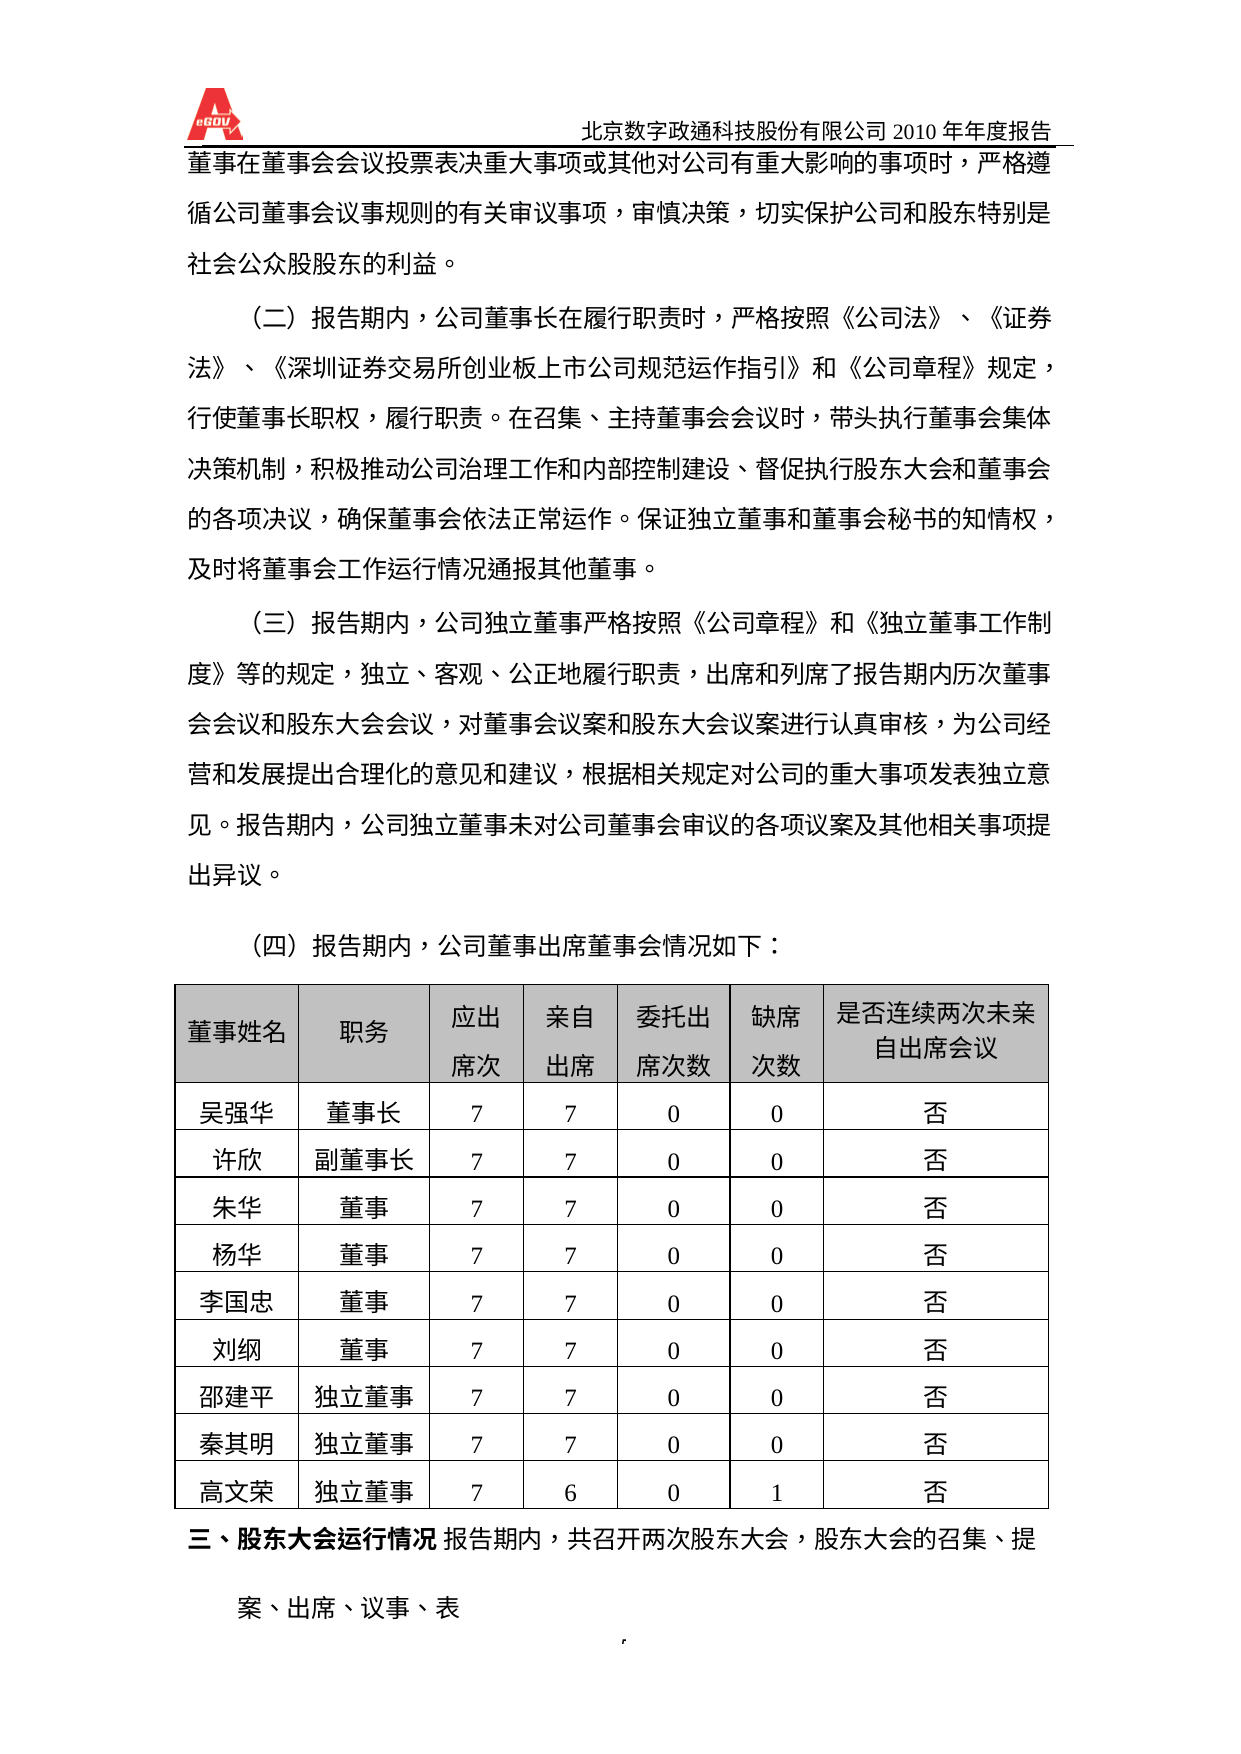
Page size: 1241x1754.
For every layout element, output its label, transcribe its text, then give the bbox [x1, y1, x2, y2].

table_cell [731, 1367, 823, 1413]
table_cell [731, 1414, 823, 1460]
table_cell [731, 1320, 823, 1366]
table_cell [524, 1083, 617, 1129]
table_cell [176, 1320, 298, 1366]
picture [187, 88, 243, 140]
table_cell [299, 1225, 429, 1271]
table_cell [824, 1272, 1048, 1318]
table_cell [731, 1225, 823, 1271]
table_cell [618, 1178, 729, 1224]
text 三、股东大会运行情况 报告期内，共召开两次股东大会，股东大会的召集、提案、出席、议事、表 [187, 1522, 1054, 1624]
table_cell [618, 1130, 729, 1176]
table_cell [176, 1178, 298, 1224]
text （四）报告期内，公司董事出席董事会情况如下： [237, 929, 1064, 963]
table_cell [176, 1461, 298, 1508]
text （二）报告期内，公司董事长在履行职责时，严格按照《公司法》、《证券 法》、《深圳证券交易所创业板上市公司规范运作指引》和《公司章程》规定， 行使董事长职权，履行职责。在召集、主持董事会会议时，带头执行董事会集体 决策机制，积极推动公司治理工作和内部控制建设、督促执行股东大会和董事会 的各项决议，确保董事会依法正常运作。保证独立董事和董事会秘书的知情权， 及时将董事会工作运行情况通报其他董事。 [187, 301, 1064, 586]
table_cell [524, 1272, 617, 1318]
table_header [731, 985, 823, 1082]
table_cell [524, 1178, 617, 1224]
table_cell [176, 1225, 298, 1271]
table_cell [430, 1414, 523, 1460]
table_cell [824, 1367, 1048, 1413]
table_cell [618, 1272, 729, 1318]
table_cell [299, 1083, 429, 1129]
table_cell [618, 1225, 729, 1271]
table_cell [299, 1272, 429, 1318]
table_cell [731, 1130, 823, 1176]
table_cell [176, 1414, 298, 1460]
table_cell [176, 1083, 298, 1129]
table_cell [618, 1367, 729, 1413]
text 董事在董事会会议投票表决重大事项或其他对公司有重大影响的事项时，严格遵 循公司董事会议事规则的有关审议事项，审慎决策，切实保护公司和股东特别是 社会公众股股东的利益。 [187, 146, 1053, 281]
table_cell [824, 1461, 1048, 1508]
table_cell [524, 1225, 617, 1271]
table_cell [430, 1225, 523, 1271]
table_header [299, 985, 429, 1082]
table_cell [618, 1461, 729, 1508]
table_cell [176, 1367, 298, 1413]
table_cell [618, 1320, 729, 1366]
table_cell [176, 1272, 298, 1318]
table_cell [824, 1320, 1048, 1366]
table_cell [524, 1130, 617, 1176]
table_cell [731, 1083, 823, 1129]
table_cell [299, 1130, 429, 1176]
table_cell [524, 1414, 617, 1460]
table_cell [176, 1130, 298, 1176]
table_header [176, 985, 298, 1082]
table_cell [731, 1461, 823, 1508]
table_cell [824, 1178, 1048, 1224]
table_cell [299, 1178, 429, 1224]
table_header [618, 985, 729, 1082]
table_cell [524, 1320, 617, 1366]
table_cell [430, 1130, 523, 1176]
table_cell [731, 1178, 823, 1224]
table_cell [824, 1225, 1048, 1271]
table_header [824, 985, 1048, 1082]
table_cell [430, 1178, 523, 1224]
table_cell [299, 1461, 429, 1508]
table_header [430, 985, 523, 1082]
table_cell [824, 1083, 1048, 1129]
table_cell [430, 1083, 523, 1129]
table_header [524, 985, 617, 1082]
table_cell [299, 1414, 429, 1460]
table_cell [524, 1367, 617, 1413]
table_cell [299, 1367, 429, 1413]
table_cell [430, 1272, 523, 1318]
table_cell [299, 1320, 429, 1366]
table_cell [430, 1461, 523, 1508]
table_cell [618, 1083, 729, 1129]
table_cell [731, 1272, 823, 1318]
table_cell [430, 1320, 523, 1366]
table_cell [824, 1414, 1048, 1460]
text （三）报告期内，公司独立董事严格按照《公司章程》和《独立董事工作制 度》等的规定，独立、客观、公正地履行职责，出席和列席了报告期内历次董事 会会议和股东大会会议，对董事会议案和股东大会议案进行认真审核，为公司经 营和发展提出合理化的意见和建议，根据相关规定对公司的重大事项发表独立意 见。报告期内，公司独立董事未对公司董事会审议的各项议案及其他相关事项提 出异议。 [187, 606, 1053, 892]
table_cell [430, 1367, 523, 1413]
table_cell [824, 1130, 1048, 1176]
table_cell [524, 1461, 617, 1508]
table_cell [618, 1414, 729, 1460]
